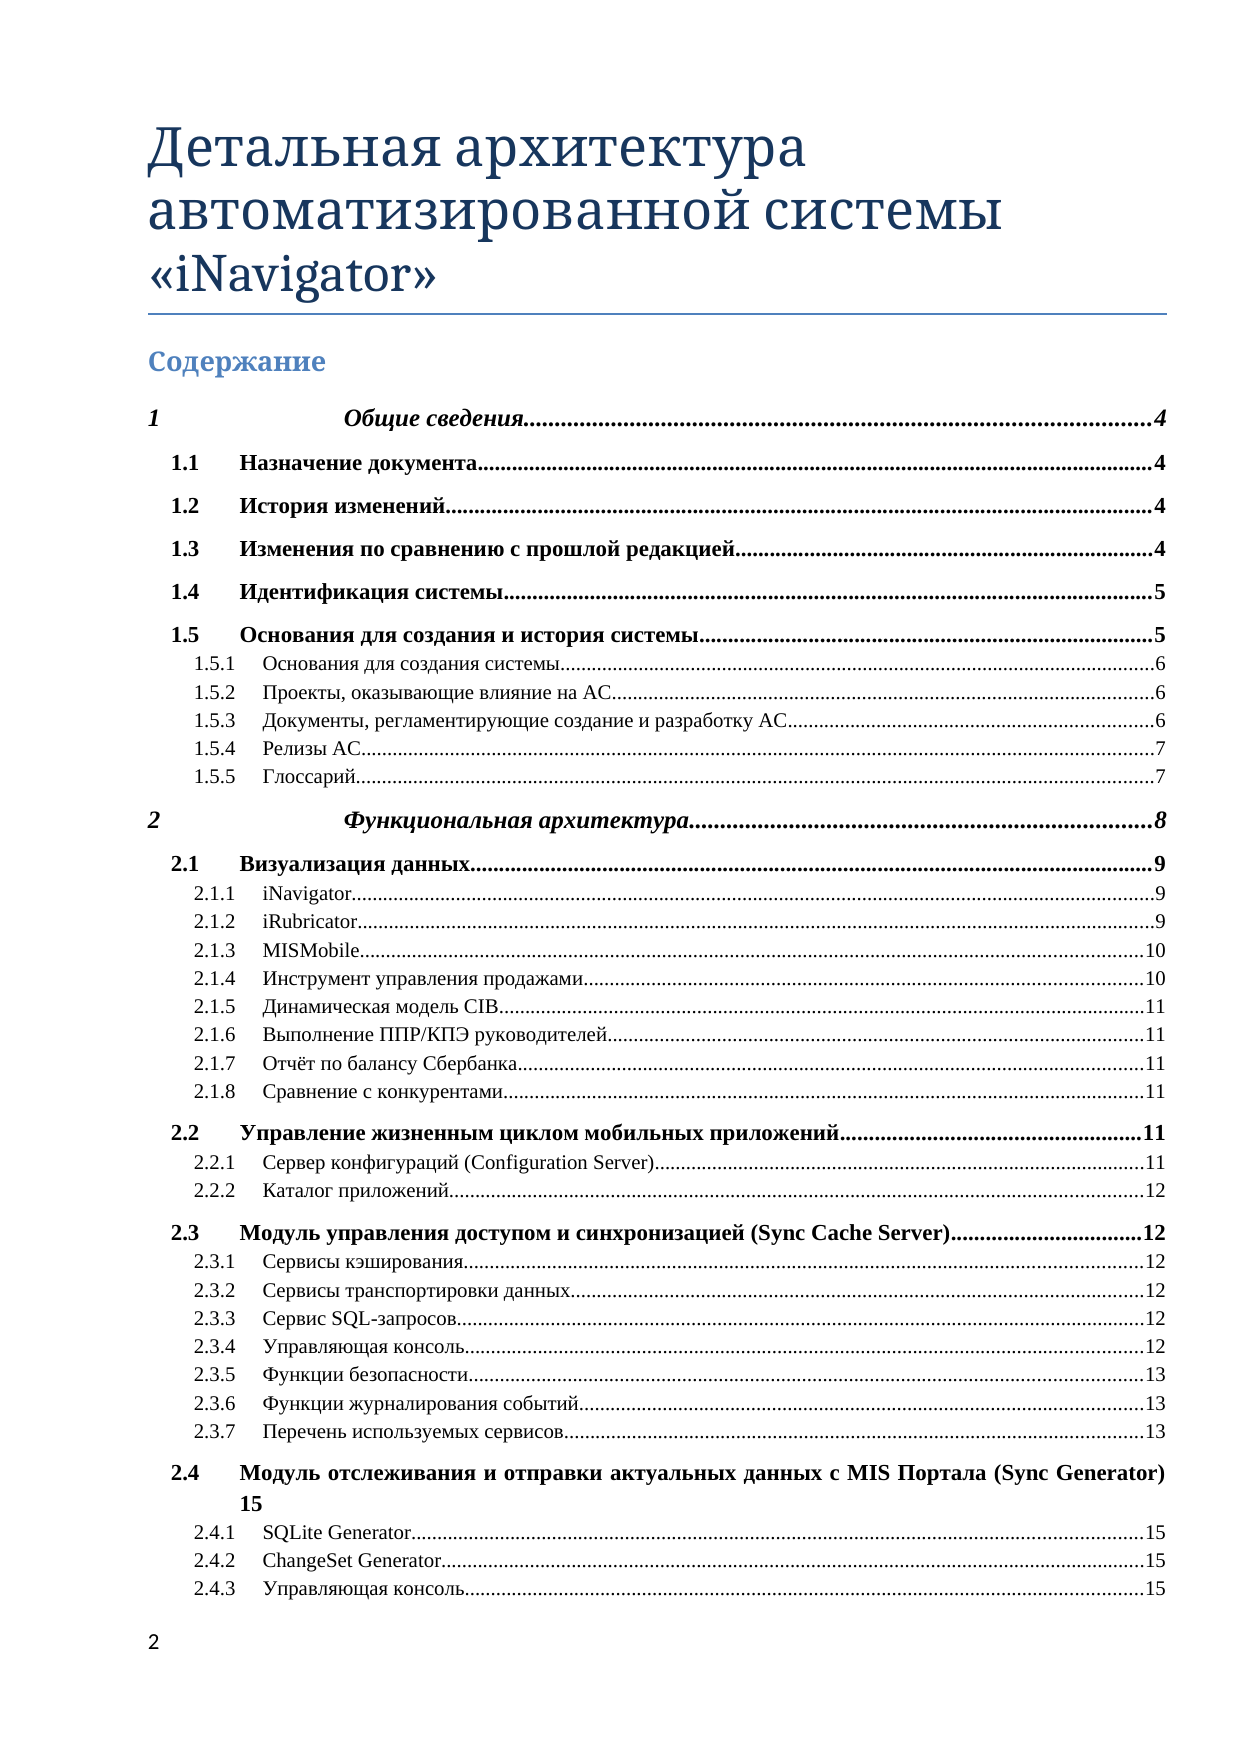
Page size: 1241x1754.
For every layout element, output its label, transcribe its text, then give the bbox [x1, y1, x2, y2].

text 2.1.7 Отчёт по балансу Сбербанка 11 [193, 1050, 1167, 1074]
text 2.3.3 Сервис SQL-запросов 12 [193, 1306, 1167, 1330]
text 1.4 Идентификация системы 5 [171, 578, 1167, 604]
text 2.3 Модуль управления доступом и синхронизацией (Sync Cache Server) 12 [171, 1219, 1167, 1245]
text 1 Общие сведения 4 [148, 403, 1122, 432]
text 2.3.1 Сервисы кэширования. 12 [193, 1249, 1167, 1273]
text 2.3.6 Функции журналирования событий 13 [193, 1391, 1167, 1414]
text Содержание [148, 347, 1167, 378]
text 2.2 Управление жизненным циклом мобильных приложений 11 [171, 1119, 1167, 1146]
text 1.5.5 Глоссарий 7 [193, 764, 1167, 788]
text 1.5.2 Проекты, оказывающие влияние на АС 6 [193, 679, 1167, 704]
text 2.4 Модуль отслеживания и отправки актуальных данных с MIS Портала (Sync Generator) 15 [171, 1459, 1167, 1516]
text 2.4.1 SQLite Generator 15 [193, 1520, 1167, 1544]
text 1.5 Основания для создания и история системы 5 [171, 621, 1167, 647]
text 2.1.3 MISMobile 10 [193, 937, 1167, 962]
text 2.1.6 Выполнение ППР/КПЭ руководителей 11 [193, 1022, 1167, 1046]
text 2.4.2 ChangeSet Generator 15 [193, 1548, 1167, 1572]
text 2.1.5 Динамическая модель CIB 11 [193, 994, 1167, 1018]
text 1.3 Изменения по сравнению с прошлой редакцией 4 [171, 535, 1167, 561]
text 2.1.2 iRubricator 9 [193, 909, 1167, 933]
text 2.3.4 Управляющая консоль 12 [193, 1334, 1167, 1358]
text 2.2.2 Каталог приложений 12 [193, 1178, 1167, 1202]
title Детальная архитектура автоматизированной системы «iNavigator» [148, 118, 1167, 313]
text 1.1 Назначение документа 4 [171, 449, 1167, 475]
text 2.3.5 Функции безопасности 13 [193, 1362, 1167, 1386]
text 2.4.3 Управляющая консоль 15 [193, 1576, 1167, 1600]
text 2.1.1 iNavigator 9 [193, 881, 1167, 905]
text 2.1.8 Сравнение с конкурентами 11 [193, 1079, 1167, 1103]
text 2.3.7 Перечень используемых сервисов 13 [193, 1419, 1167, 1443]
text 1.5.3 Документы, регламентирующие создание и разработку АС 6 [193, 708, 1167, 732]
text 1.2 История изменений 4 [171, 492, 1167, 518]
text 2.3.2 Сервисы транспортировки данных. 12 [193, 1278, 1167, 1302]
text 1.5.1 Основания для создания системы 6 [193, 651, 1167, 675]
text 2.1.4 Инструмент управления продажами 10 [193, 966, 1167, 990]
text 1.5.4 Релизы АС 7 [193, 736, 1167, 760]
text 2.2.1 Сервер конфигураций (Configuration Server) 11 [193, 1150, 1167, 1174]
text 2.1 Визуализация данных 9 [171, 851, 1167, 877]
text 2 Функциональная архитектура 8 [148, 805, 1122, 834]
